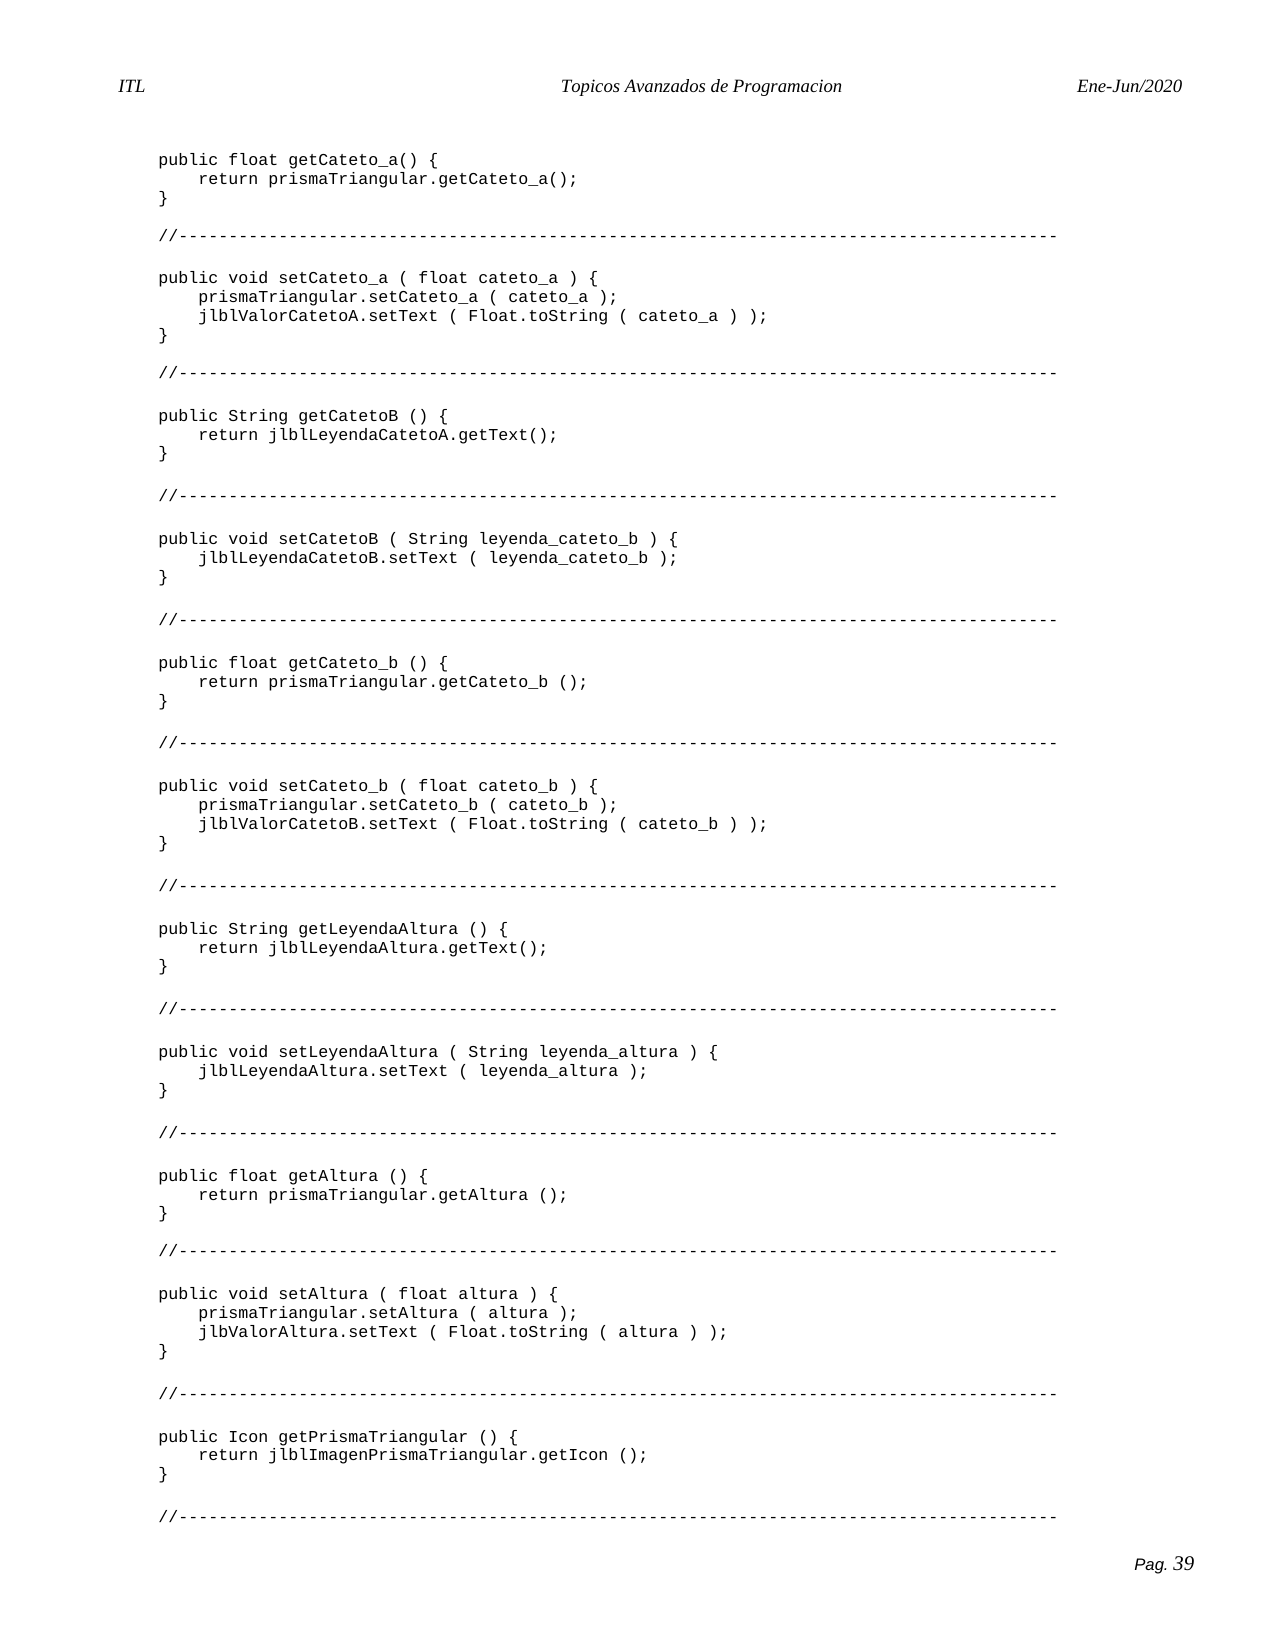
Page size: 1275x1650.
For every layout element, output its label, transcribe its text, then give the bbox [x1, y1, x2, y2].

text prismaTriangular.setAltura ( altura ); [118, 1304, 1196, 1323]
text } [118, 568, 1196, 587]
text } [118, 1082, 1196, 1100]
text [118, 227, 1196, 246]
text } [118, 958, 1196, 977]
text } [118, 1466, 1196, 1485]
text public float getCateto_b () { [118, 654, 1196, 673]
text public String getCatetoB () { [118, 407, 1196, 426]
text public void setAltura ( float altura ) { [118, 1286, 1196, 1304]
text jlblLeyendaAltura.setText ( leyenda_altura ); [118, 1063, 1196, 1082]
text } [118, 1342, 1196, 1361]
text prismaTriangular.setCateto_b ( cateto_b ); [118, 797, 1196, 816]
text //---------------------------------------------------------------------------------------- [118, 1124, 1196, 1143]
text jlblValorCatetoB.setText ( Float.toString ( cateto_b ) ); [118, 816, 1196, 834]
text //---------------------------------------------------------------------------------------- [118, 1243, 1196, 1262]
text //---------------------------------------------------------------------------------------- [118, 735, 1196, 754]
text return prismaTriangular.getCateto_b (); [118, 673, 1196, 692]
text } [118, 1205, 1196, 1224]
text //---------------------------------------------------------------------------------------- [118, 611, 1196, 630]
text prismaTriangular.setCateto_a ( cateto_a ); [118, 289, 1196, 308]
text jlbValorAltura.setText ( Float.toString ( altura ) ); [118, 1323, 1196, 1342]
text } [118, 327, 1196, 346]
text //---------------------------------------------------------------------------------------- [118, 488, 1196, 507]
text } [118, 445, 1196, 464]
text return jlblImagenPrismaTriangular.getIcon (); [118, 1447, 1196, 1466]
text jlblValorCatetoA.setText ( Float.toString ( cateto_a ) ); [118, 308, 1196, 327]
text //---------------------------------------------------------------------------------------- [118, 1385, 1196, 1404]
text public void setCateto_b ( float cateto_b ) { [118, 778, 1196, 797]
text } [118, 692, 1196, 711]
text return jlblLeyendaCatetoA.getText(); [118, 426, 1196, 445]
text return prismaTriangular.getAltura (); [118, 1186, 1196, 1205]
text } [118, 189, 1196, 208]
text public float getCateto_a() { [118, 152, 1196, 171]
text } [118, 834, 1196, 853]
text jlblLeyendaCatetoB.setText ( leyenda_cateto_b ); [118, 550, 1196, 568]
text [118, 1509, 1196, 1528]
text public void setCatetoB ( String leyenda_cateto_b ) { [118, 531, 1196, 550]
text //---------------------------------------------------------------------------------------- [118, 364, 1196, 383]
text public void setCateto_a ( float cateto_a ) { [118, 270, 1196, 289]
text return prismaTriangular.getCateto_a(); [118, 171, 1196, 189]
text //---------------------------------------------------------------------------------------- [118, 877, 1196, 896]
text public void setLeyendaAltura ( String leyenda_altura ) { [118, 1044, 1196, 1063]
text public Icon getPrismaTriangular () { [118, 1428, 1196, 1447]
text public float getAltura () { [118, 1167, 1196, 1186]
text //---------------------------------------------------------------------------------------- [118, 1001, 1196, 1020]
text public String getLeyendaAltura () { [118, 920, 1196, 939]
text return jlblLeyendaAltura.getText(); [118, 939, 1196, 958]
